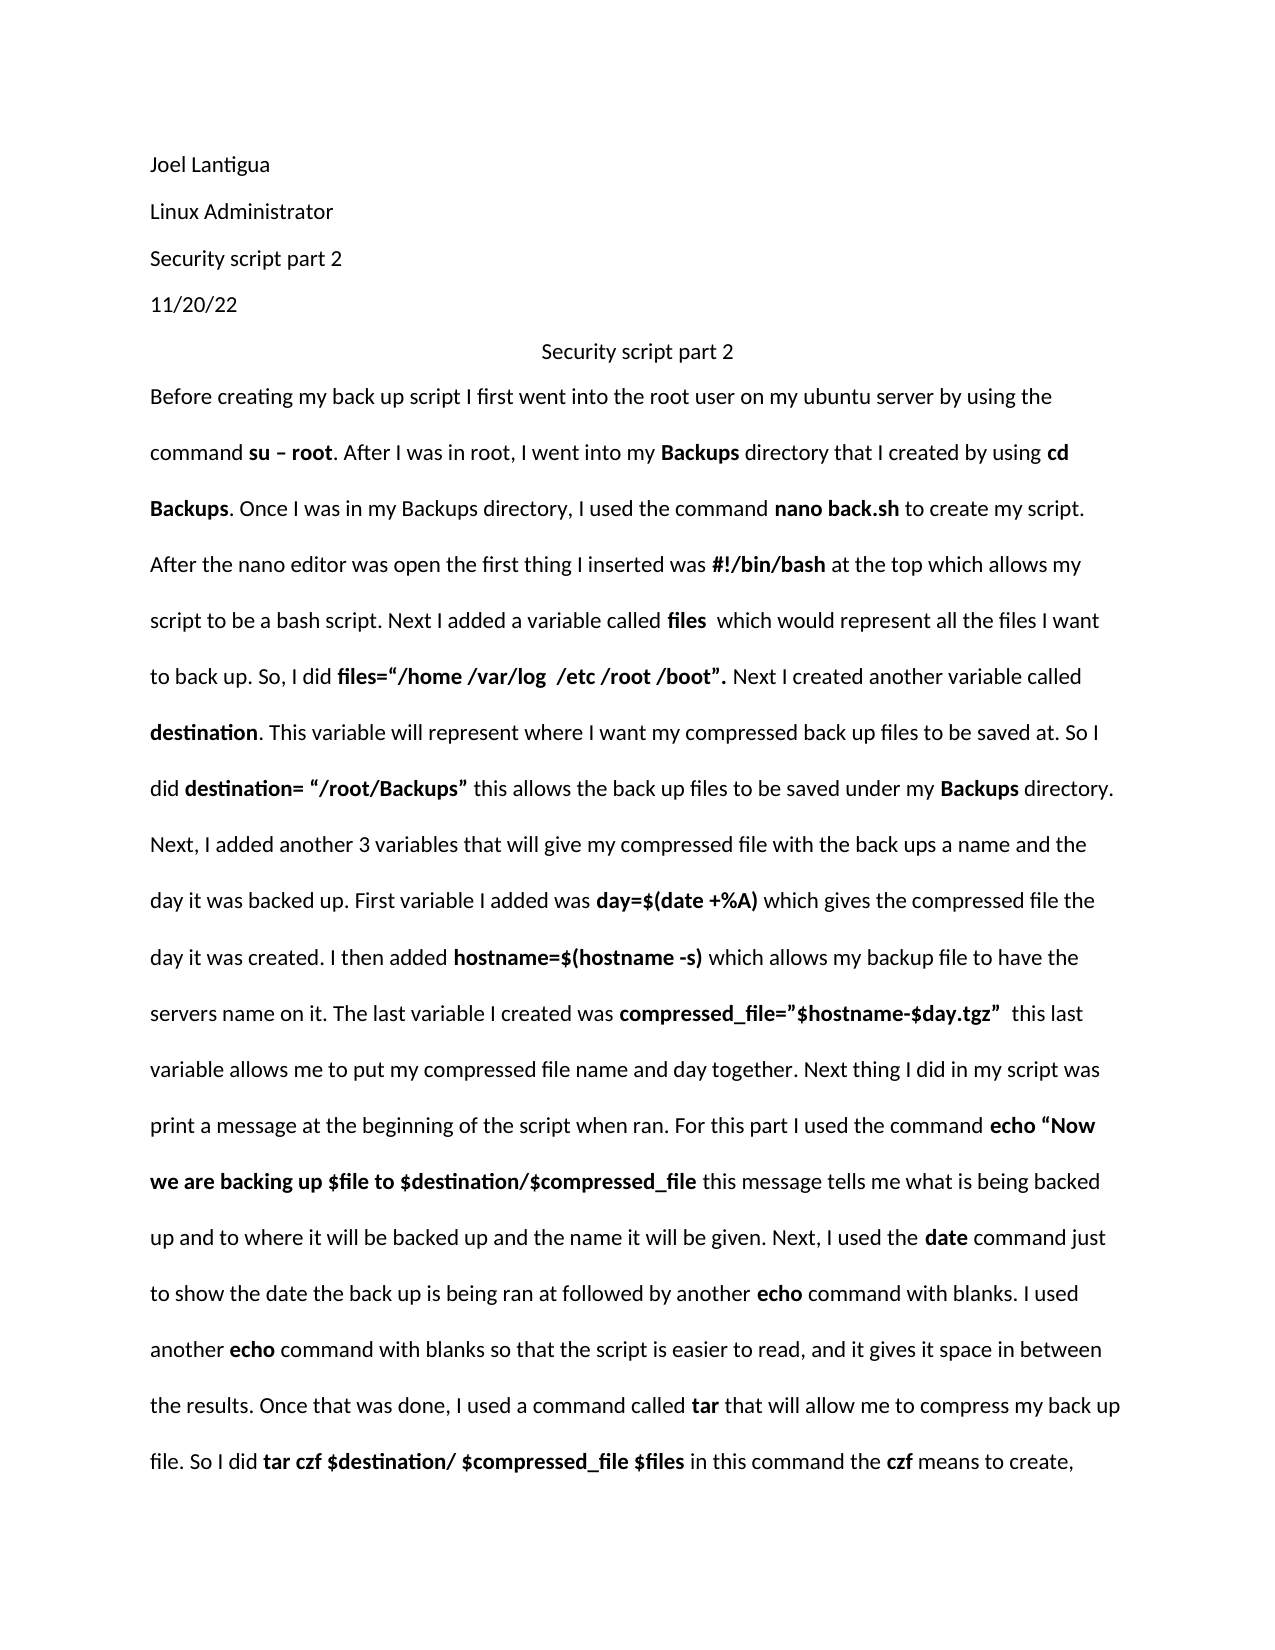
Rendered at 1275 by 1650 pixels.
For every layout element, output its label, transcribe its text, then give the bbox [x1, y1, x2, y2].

text Joel Lantigua [150, 150, 1125, 178]
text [150, 382, 1125, 1475]
text Linux Administrator [150, 197, 1125, 225]
text Security script part 2 [150, 244, 1125, 272]
text Security script part 2 [150, 337, 1125, 366]
text 11/20/22 [150, 291, 1125, 319]
